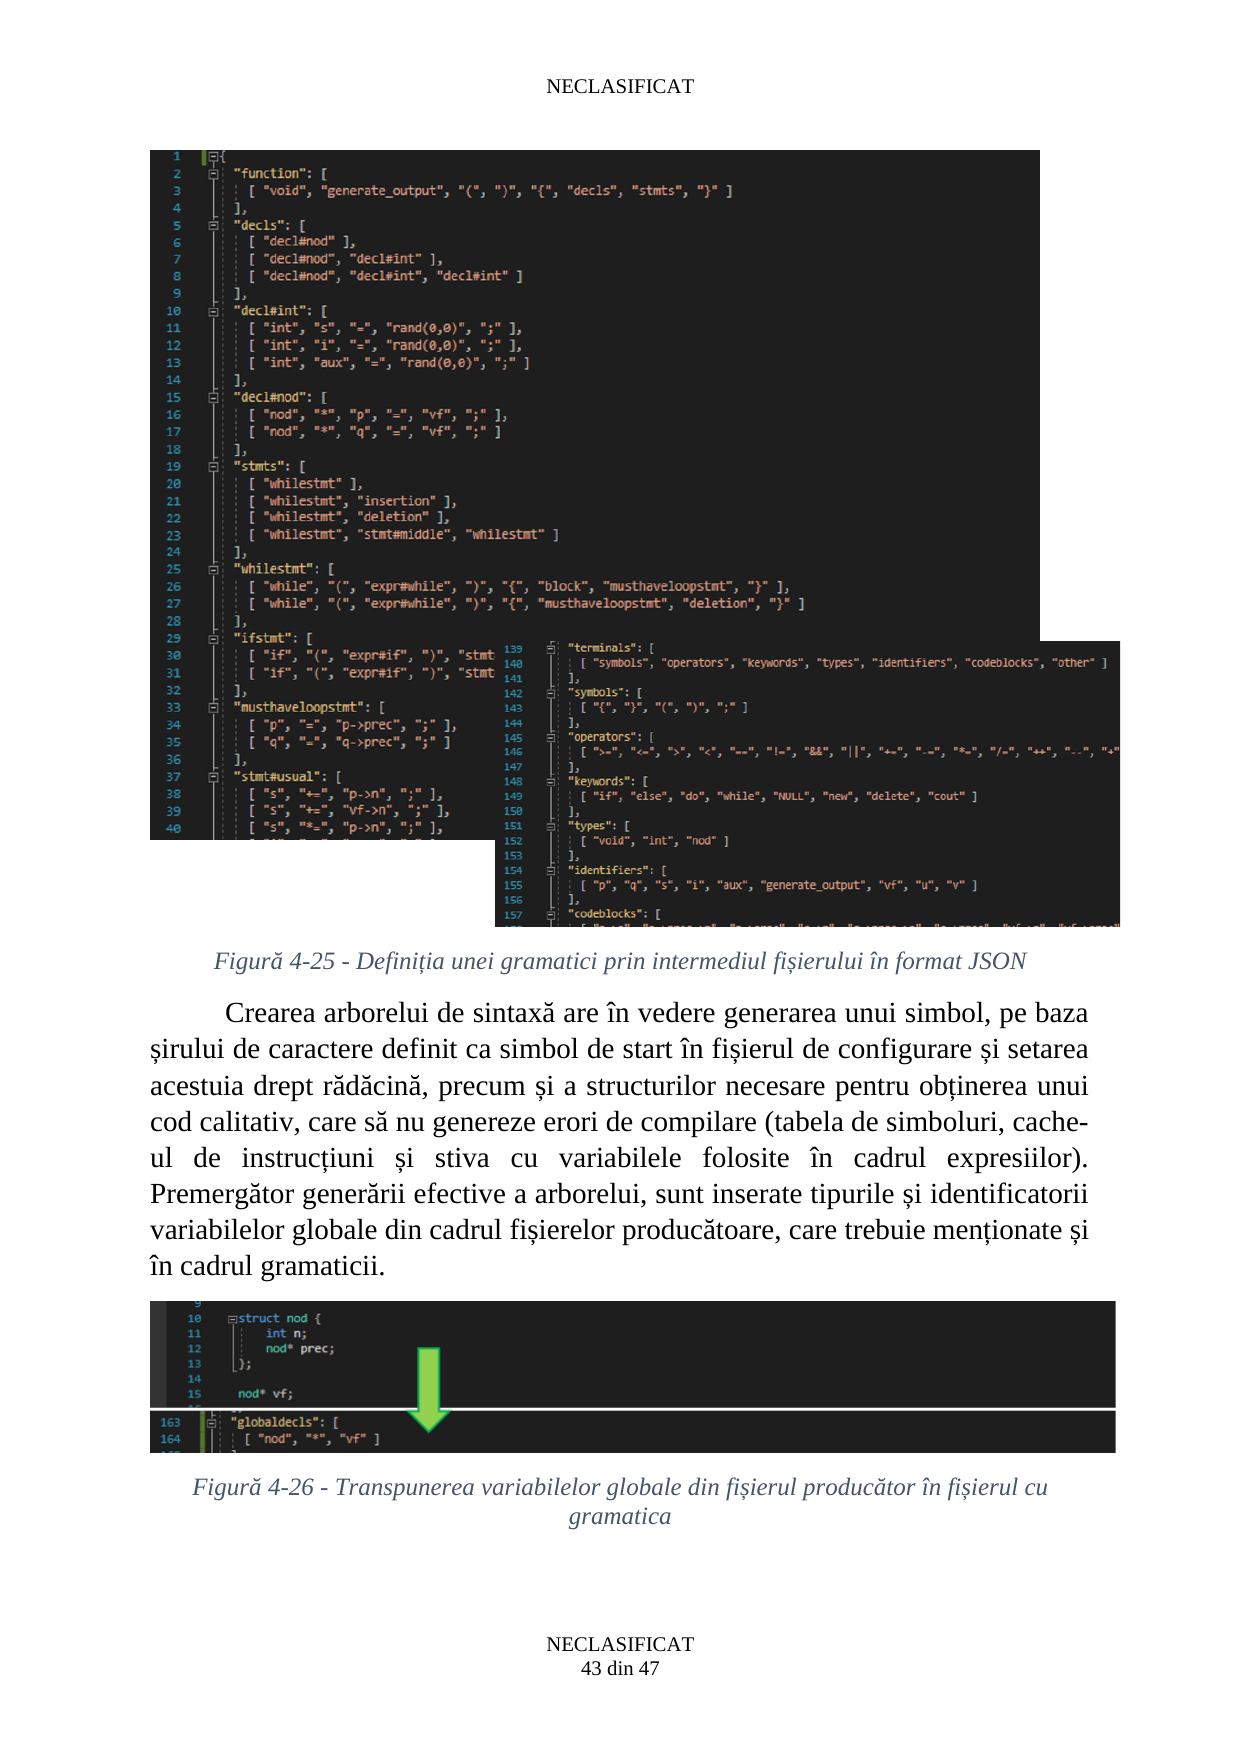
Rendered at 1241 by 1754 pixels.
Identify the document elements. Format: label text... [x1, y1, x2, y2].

picture [150, 1301, 1116, 1453]
picture [150, 150, 1121, 927]
text Crearea arborelui de sintaxă are în vedere generarea unui simbol, pe baza șirului de caractere definit ca simbol de start în fișierul de configurare și setarea acestuia drept rădăcină, precum și a structurilor necesare pentru obținerea unui cod calitativ, care să nu genereze erori de compilare (tabela de simboluri, cache-ul de instrucțiuni și stiva cu variabilele folosite în cadrul expresiilor). Premergător generării efective a arborelui, sunt inserate tipurile și identificatorii variabilelor globale din cadrul fișierelor producătoare, care trebuie menționate și în cadrul gramaticii. [150, 996, 1090, 1282]
